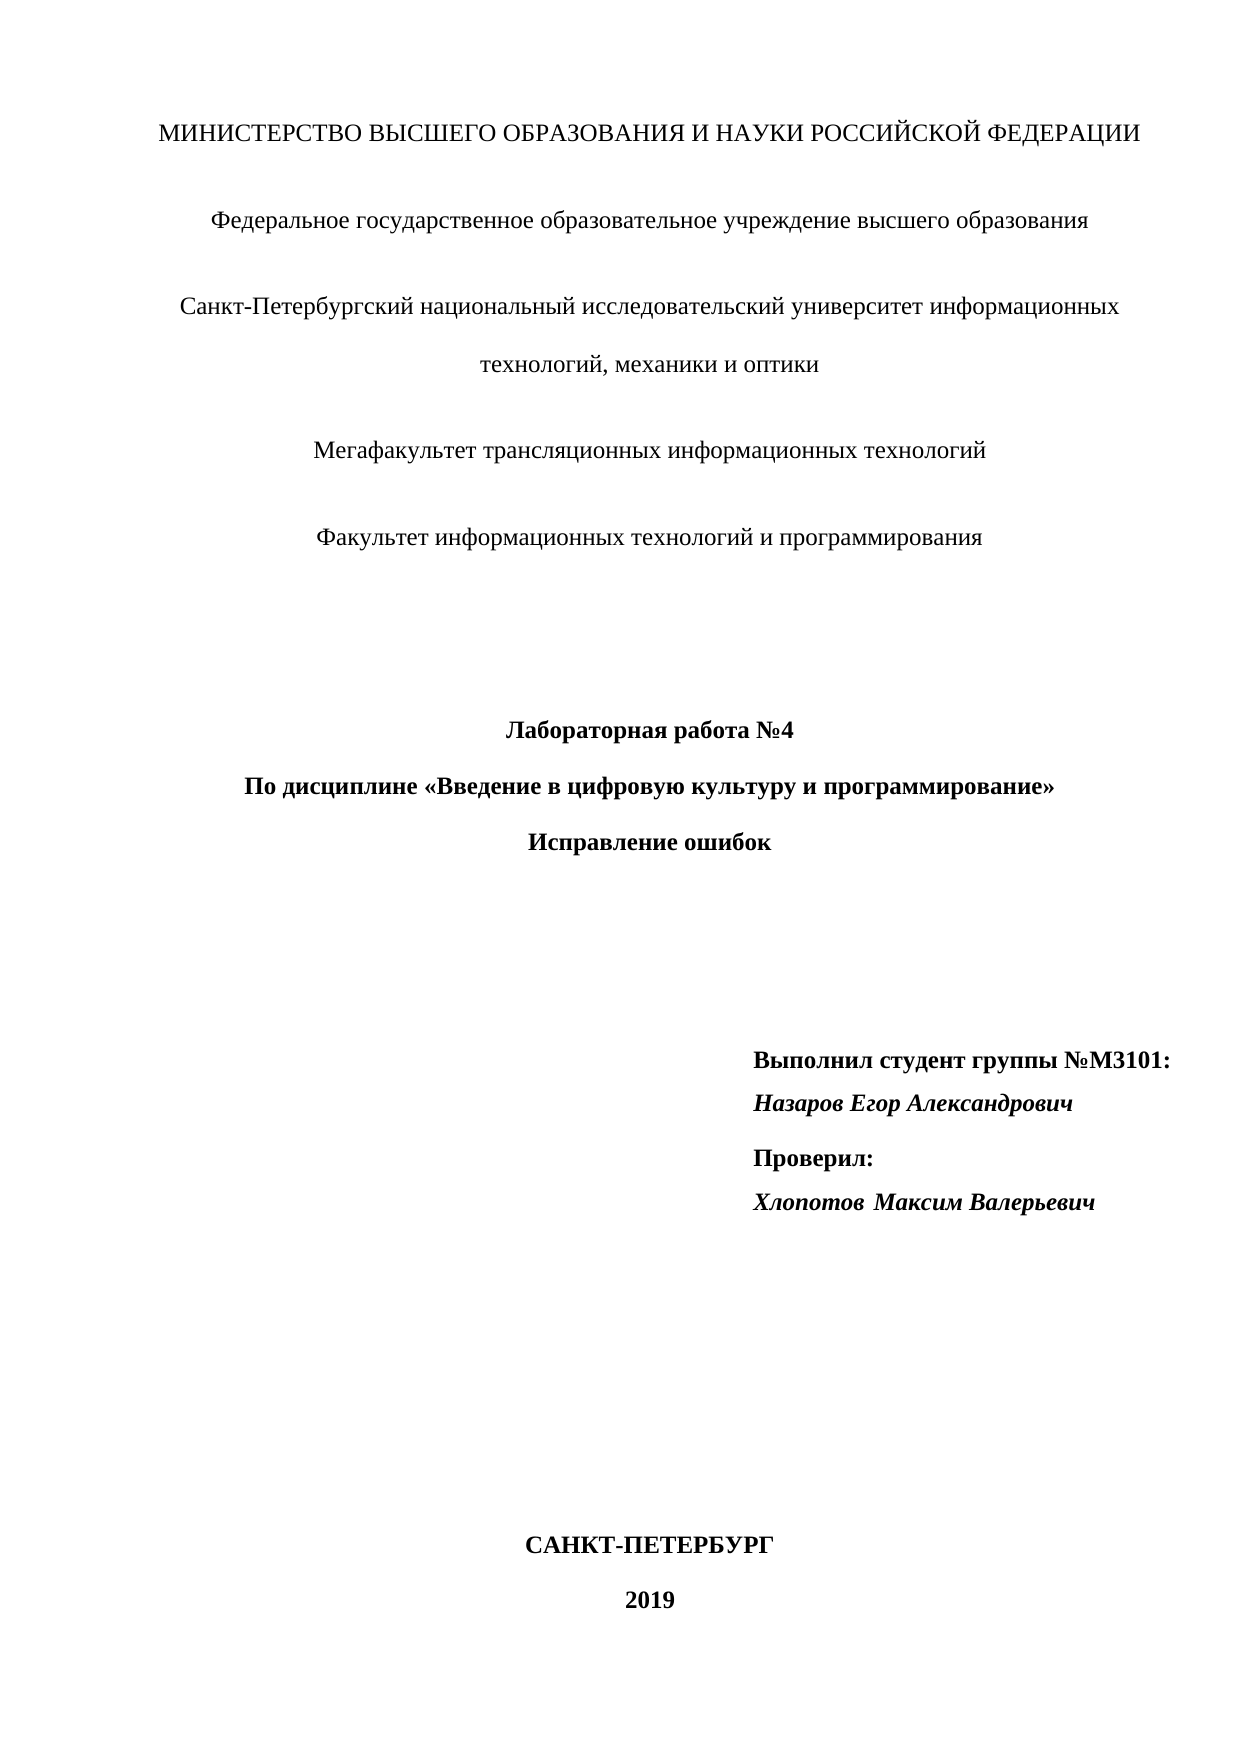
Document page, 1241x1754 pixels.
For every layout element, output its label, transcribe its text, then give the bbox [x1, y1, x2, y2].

text Проверил: Хлопотов Максим Валерьевич [753, 1143, 1181, 1215]
text Мегафакультет трансляционных информационных технологий [118, 436, 1181, 464]
text Исправление ошибок [118, 827, 1181, 855]
text 2019 [118, 1585, 1181, 1614]
text Лабораторная работа №4 [118, 715, 1181, 744]
text По дисциплине «Введение в цифровую культуру и программирование» [118, 771, 1181, 800]
text Федеральное государственное образовательное учреждение высшего образования [118, 205, 1181, 233]
text Санкт-Петербургский национальный исследовательский университет информационных технологий, механики и оптики [118, 291, 1181, 378]
text Факультет информационных технологий и программирования [118, 522, 1181, 551]
text Выполнил студент группы №M3101: Назаров Егор Александрович [753, 1045, 1181, 1117]
text МИНИСТЕРСТВО ВЫСШЕГО ОБРАЗОВАНИЯ И НАУКИ РОССИЙСКОЙ ФЕДЕРАЦИИ [118, 118, 1181, 147]
text САНКТ-ПЕТЕРБУРГ [118, 1530, 1181, 1558]
